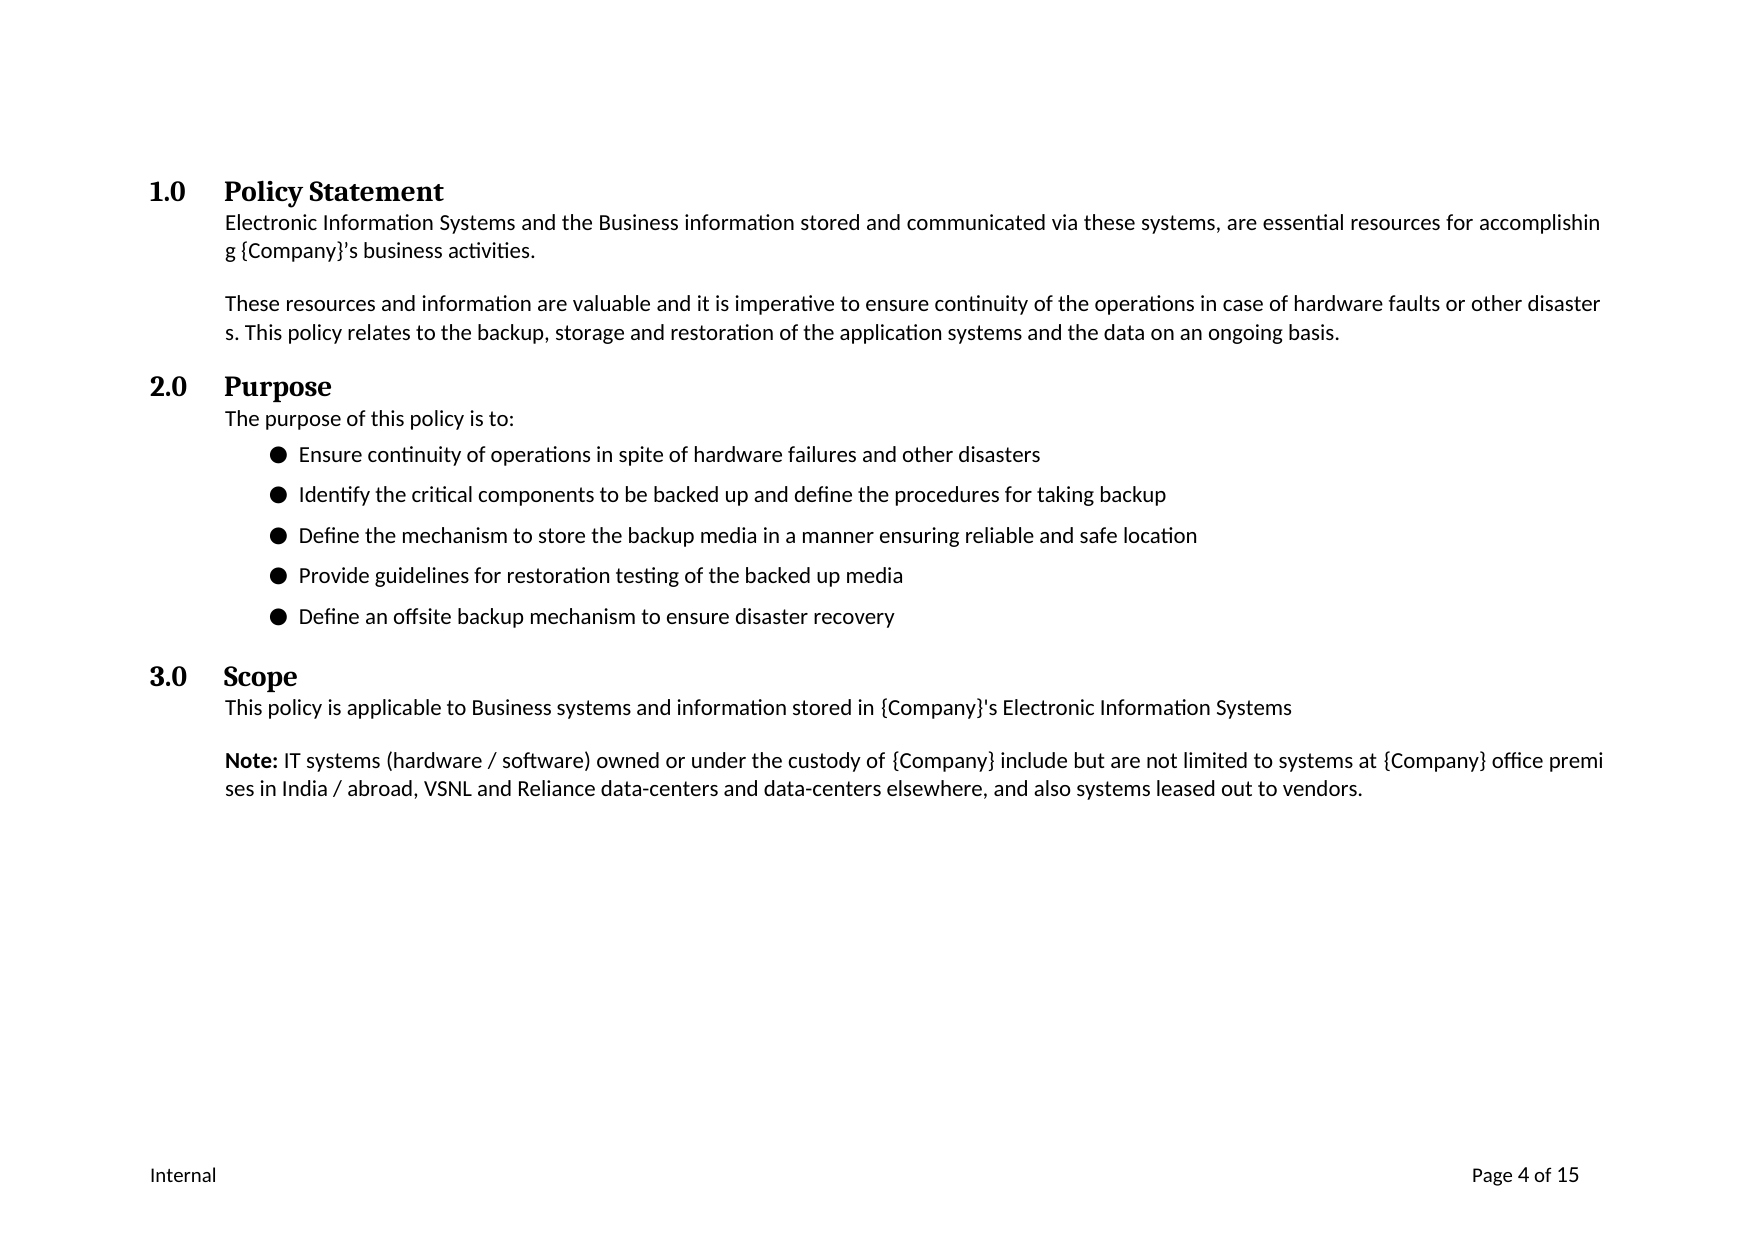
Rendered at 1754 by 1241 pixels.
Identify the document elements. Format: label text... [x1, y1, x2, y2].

subtitle Scope [150, 660, 1604, 693]
text The purpose of this policy is to: [179, 404, 1604, 432]
text Note: IT systems (hardware / software) owned or under the custody of {Company} include but are not limited to systems at {Company} office premises in India / abroad, VSNL and Reliance data-centers and data-centers elsewhere, and also systems leased out to vendors. [225, 746, 1604, 802]
list Ensure continuity of operations in spite of hardware failures and other disasters [269, 434, 1604, 473]
list Provide guidelines for restoration testing of the backed up media [269, 556, 1604, 594]
text These resources and information are valuable and it is imperative to ensure continuity of the operations in case of hardware faults or other disasters. This policy relates to the backup, storage and restoration of the application systems and the data on an ongoing basis. [225, 289, 1604, 346]
list Identify the critical components to be backed up and define the procedures for taking backup [269, 475, 1604, 513]
list Define an offsite backup mechanism to ensure disaster recovery [269, 596, 1604, 635]
text This policy is applicable to Business systems and information stored in {Company}'s Electronic Information Systems [225, 693, 1604, 721]
text Electronic Information Systems and the Business information stored and communicated via these systems, are essential resources for accomplishing {Company}’s business activities. [225, 208, 1604, 264]
list Define the mechanism to store the backup media in a manner ensuring reliable and safe location [269, 515, 1604, 554]
subtitle Purpose [150, 371, 1604, 404]
subtitle Policy Statement [150, 175, 1604, 208]
